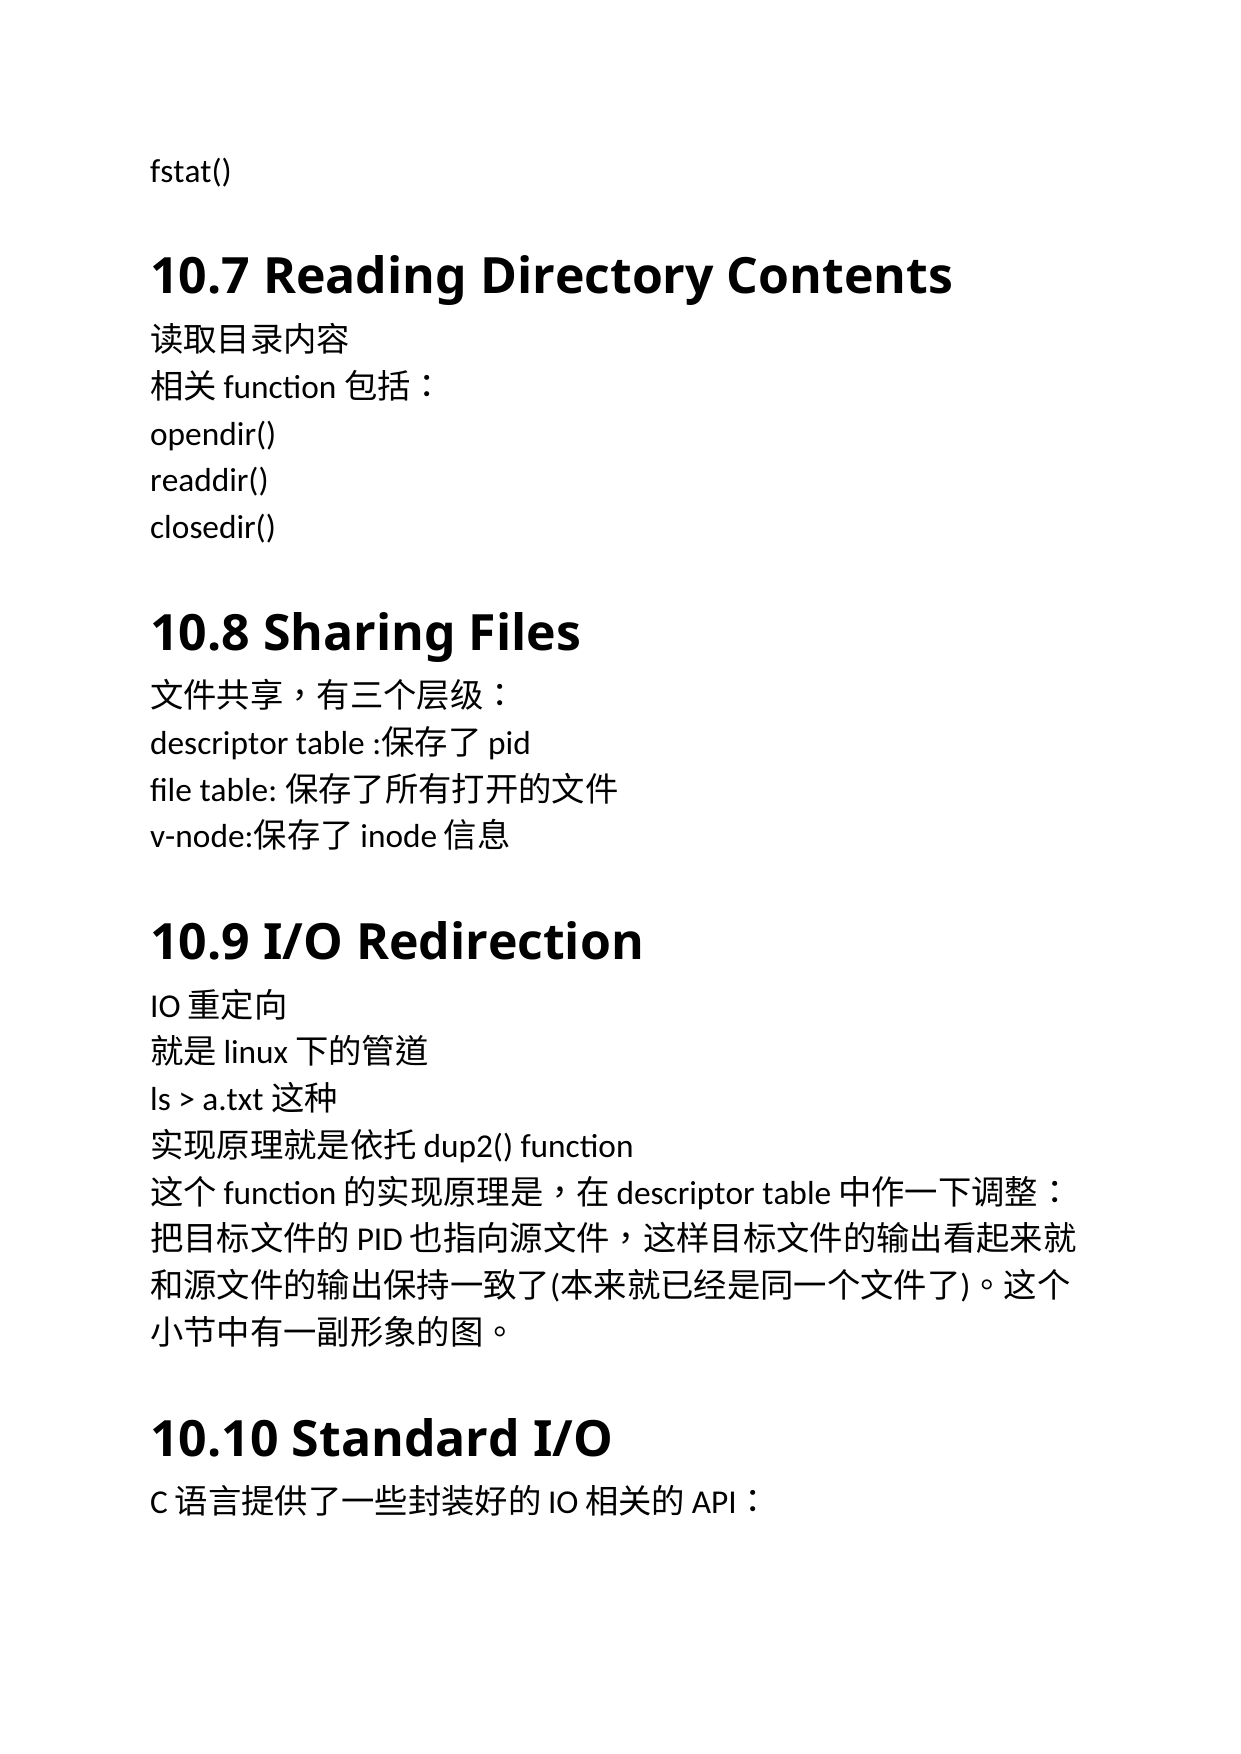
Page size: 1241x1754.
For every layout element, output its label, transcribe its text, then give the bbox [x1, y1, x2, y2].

text 实现原理就是依托dup2() function [150, 1125, 1090, 1166]
text descriptor table :保存了pid [150, 722, 1090, 763]
text closedir() [150, 506, 1090, 547]
text C语言提供了一些封装好的IO相关的API： [150, 1481, 1090, 1522]
subtitle 10.10 Standard I/O [150, 1402, 1090, 1471]
text 相关function 包括： [150, 366, 1090, 407]
text fstat() [150, 150, 1090, 191]
subtitle 10.8 Sharing Files [150, 597, 1090, 665]
text 文件共享，有三个层级： [150, 675, 1090, 716]
text IO重定向 [150, 984, 1090, 1025]
text opendir() [150, 413, 1090, 453]
subtitle 10.9 I/O Redirection [150, 906, 1090, 974]
text 就是linux下的管道 [150, 1031, 1090, 1072]
text 这个function的实现原理是，在descriptor table中作一下调整：把目标文件的PID也指向源文件，这样目标文件的输出看起来就和源文件的输出保持一致了(本来就已经是同一个文件了)。这个小节中有一副形象的图。 [150, 1172, 1090, 1353]
subtitle 10.7 Reading Directory Contents [150, 241, 1090, 309]
text 读取目录内容 [150, 319, 1090, 360]
text file table: 保存了所有打开的文件 [150, 769, 1090, 809]
text ls > a.txt 这种 [150, 1078, 1090, 1119]
text readdir() [150, 459, 1090, 500]
text v-node:保存了inode信息 [150, 816, 1090, 856]
